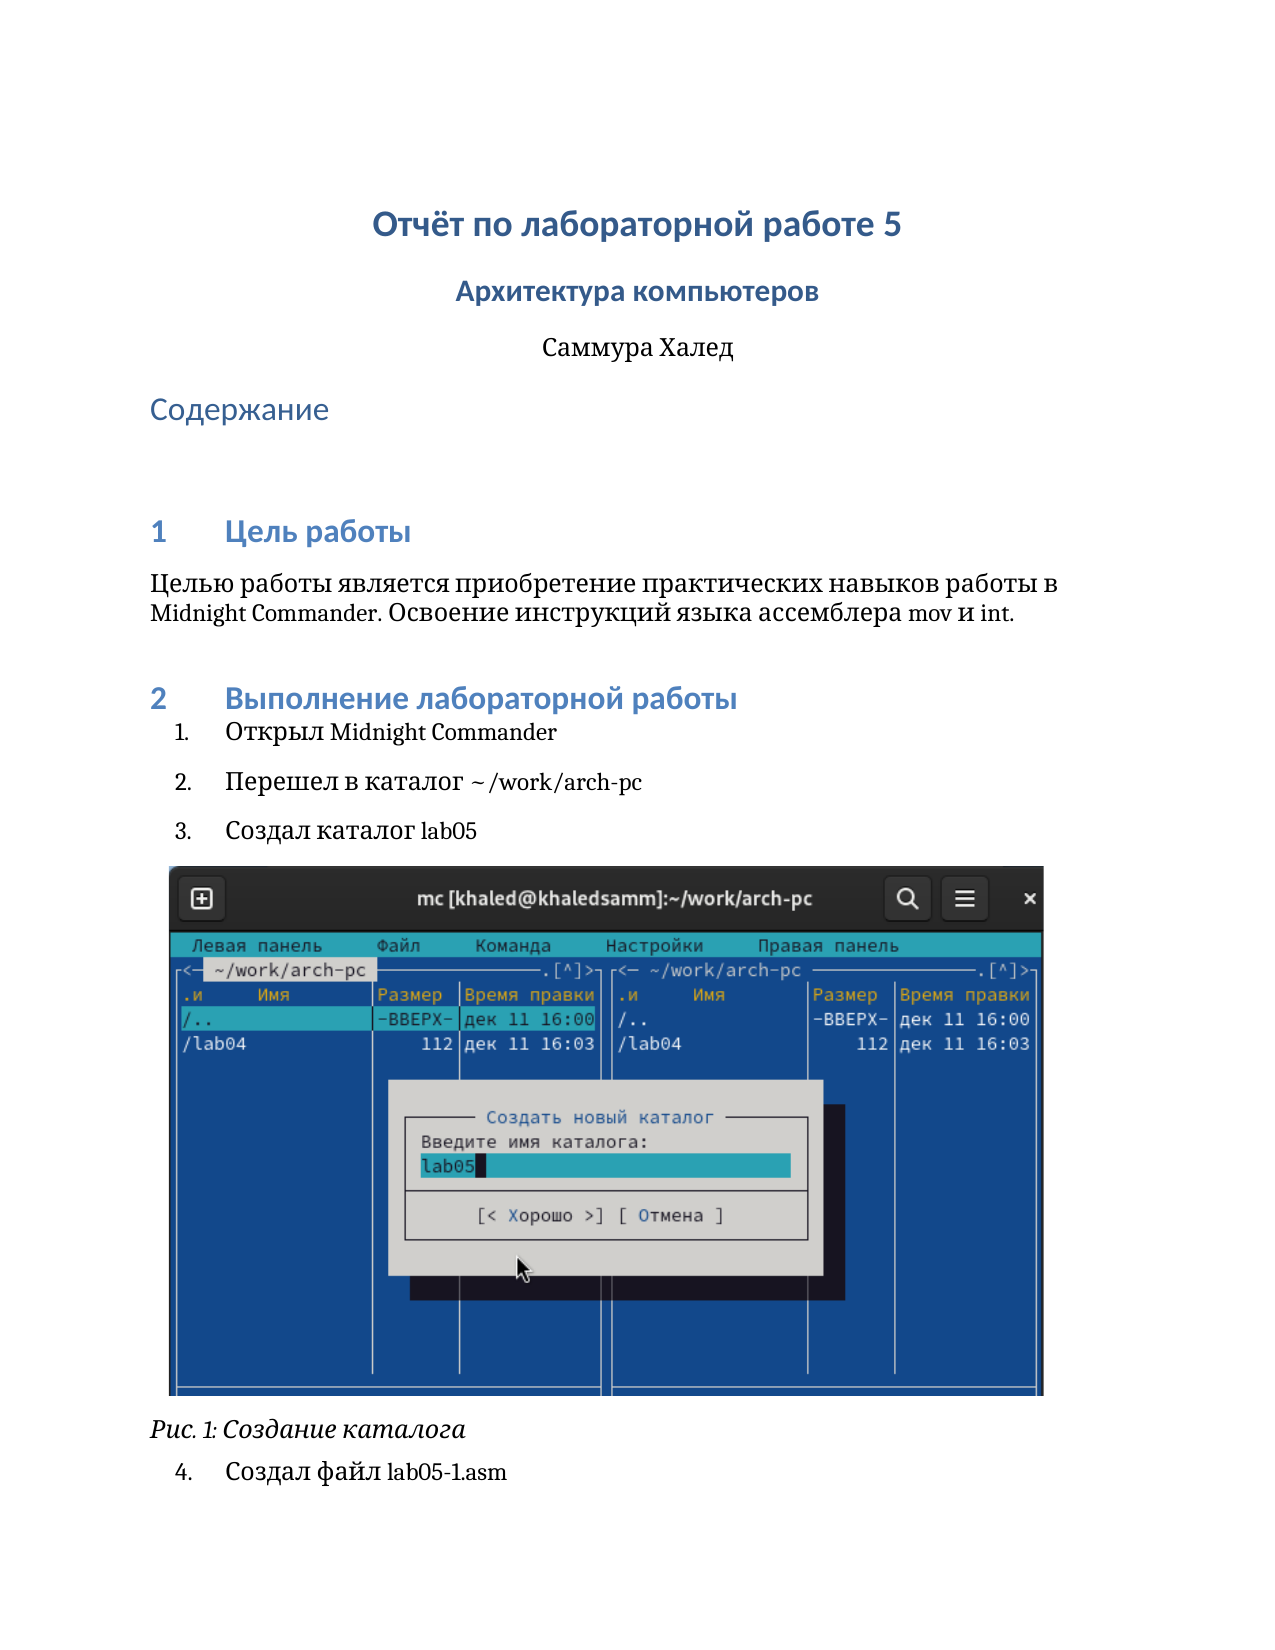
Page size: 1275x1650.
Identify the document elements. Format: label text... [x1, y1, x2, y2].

subtitle Архитектура компьютеров [150, 271, 1125, 309]
subtitle 2 Выполнение лабораторной работы [150, 677, 1125, 718]
text Саммура Халед [150, 334, 1125, 363]
text Рис. 1: Создание каталога [150, 1416, 1125, 1445]
title Отчёт по лабораторной работе 5 [150, 200, 1125, 246]
list Перешел в каталог ~/work/arch-pc [175, 768, 1125, 796]
list Создал каталог lab05 [175, 817, 1125, 846]
picture [168, 866, 1044, 1396]
list Создал файл lab05-1.asm [175, 1457, 1125, 1486]
subtitle 1 Цель работы [150, 510, 1125, 551]
text Целью работы является приобретение практических навыков работы в Midnight Commander. Освоение инструкций языка ассемблера mov и int. [150, 570, 1125, 627]
list Открыл Midnight Commander [175, 718, 1125, 747]
